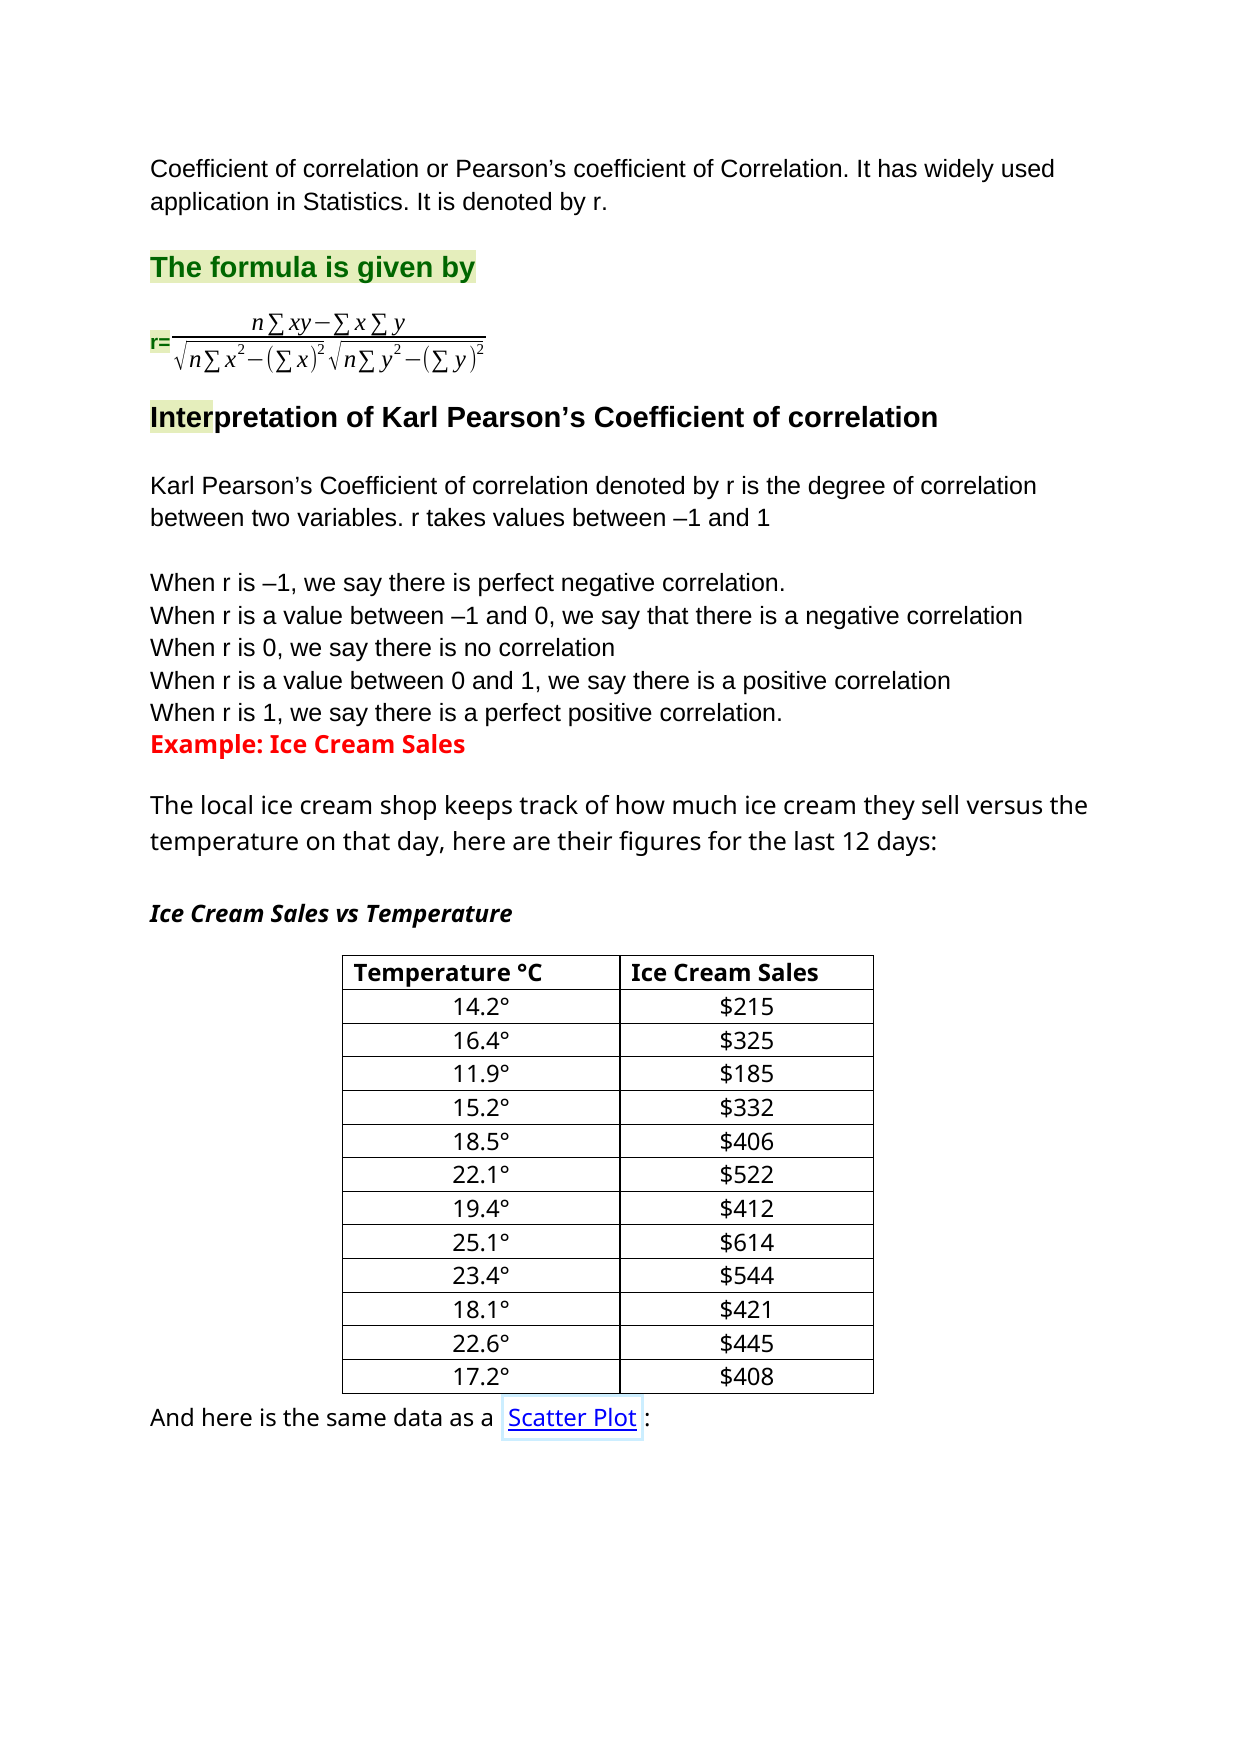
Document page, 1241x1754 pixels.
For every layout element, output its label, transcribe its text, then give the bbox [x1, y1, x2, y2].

table_cell 19.4° [343, 1192, 619, 1224]
table_cell $614 [621, 1225, 873, 1258]
table_cell $332 [621, 1091, 873, 1123]
table_cell $185 [621, 1057, 873, 1090]
table_cell 18.1° [343, 1293, 619, 1325]
text Example: Ice Cream Sales [150, 727, 1090, 761]
text And here is the same data as a Scatter Plot: [644, 1394, 1090, 1441]
table_cell 22.1° [343, 1158, 619, 1191]
table_cell $406 [621, 1125, 873, 1157]
text And here is the same data as a Scatter Plot: [150, 1394, 501, 1441]
table_cell $408 [621, 1360, 873, 1393]
text Interpretation of Karl Pearson’s Coefficient of correlation Karl Pearson’s Coefficient of correlation denoted by r is the degree of correlation between two variables. r takes values between –1 and 1 When r is –1, we say there is perfect negative correlation. When r is a value between –1 and 0, we say that there is a negative correlation When r is 0, we say there is no correlation When r is a value between 0 and 1, we say there is a positive correlation When r is 1, we say there is a perfect positive correlation. [150, 400, 1090, 727]
table_header Ice Cream Sales [621, 956, 873, 989]
table_cell 18.5° [343, 1125, 619, 1157]
table_cell $522 [621, 1158, 873, 1191]
table_cell 22.6° [343, 1326, 619, 1359]
table_cell 25.1° [343, 1225, 619, 1258]
table_cell $544 [621, 1259, 873, 1292]
text Ice Cream Sales vs Temperature [150, 897, 1090, 929]
table_cell 23.4° [343, 1259, 619, 1292]
table_cell $445 [621, 1326, 873, 1359]
text r= [150, 308, 1090, 375]
table_cell $421 [621, 1293, 873, 1325]
text The local ice cream shop keeps track of how much ice cream they sell versus the temperature on that day, here are their figures for the last 12 days: [150, 786, 1090, 858]
table_cell 11.9° [343, 1057, 619, 1090]
table_cell 15.2° [343, 1091, 619, 1123]
table_cell $215 [621, 990, 873, 1022]
table_cell $325 [621, 1024, 873, 1056]
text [150, 150, 1090, 283]
table_cell 16.4° [343, 1024, 619, 1056]
table_cell 17.2° [343, 1360, 619, 1393]
table_cell 14.2° [343, 990, 619, 1022]
table_cell $412 [621, 1192, 873, 1224]
text And here is the same data as a Scatter Plot: [504, 1397, 641, 1438]
table_header Temperature °C [343, 956, 619, 989]
